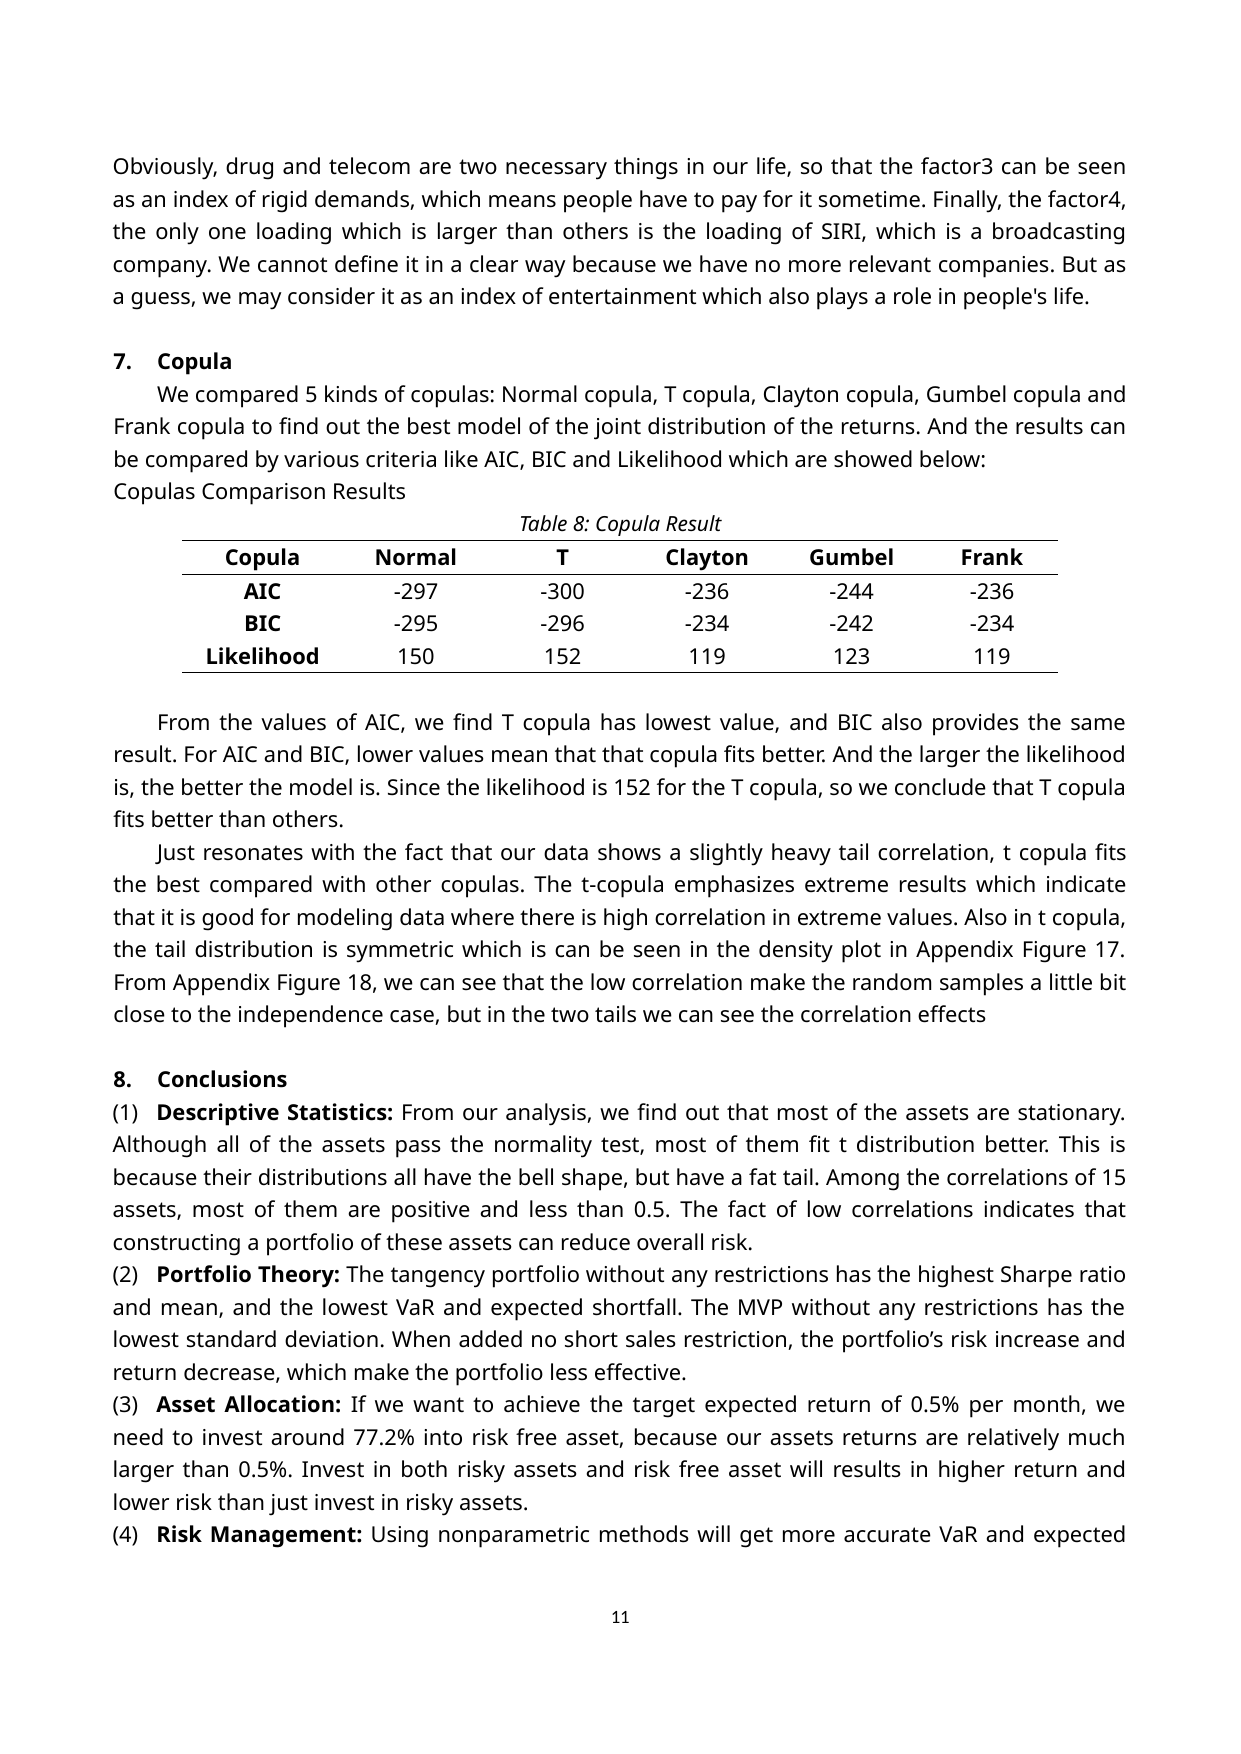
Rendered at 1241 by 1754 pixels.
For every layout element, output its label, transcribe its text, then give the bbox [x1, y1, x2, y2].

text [112, 150, 1128, 312]
text Copulas Comparison Results [113, 475, 1128, 507]
text Just resonates with the fact that our data shows a slightly heavy tail correlation, t copula fits the best compared with other copulas. The t-copula emphasizes extreme results which indicate that it is good for modeling data where there is high correlation in extreme values. Also in t copula, the tail distribution is symmetric which is can be seen in the density plot in Appendix Figure 17. From Appendix Figure 18, we can see that the low correlation make the random samples a little bit close to the independence case, but in the two tails we can see the correlation effects [113, 836, 1128, 1031]
table_cell -295 [343, 607, 488, 639]
table_header Normal [343, 541, 488, 573]
table_cell -244 [778, 575, 925, 607]
table_header Clayton [636, 541, 777, 573]
table_cell 150 [343, 640, 488, 672]
table_cell BIC [182, 607, 343, 639]
table_header Copula [182, 541, 343, 573]
table_cell 119 [636, 640, 777, 672]
table_header T [489, 541, 636, 573]
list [112, 1518, 1128, 1551]
text We compared 5 kinds of copulas: Normal copula, T copula, Clayton copula, Gumbel copula and Frank copula to find out the best model of the joint distribution of the returns. And the results can be compared by various criteria like AIC, BIC and Likelihood which are showed below: [113, 377, 1128, 475]
table_cell -300 [489, 575, 636, 607]
table_cell 119 [925, 640, 1058, 672]
table_cell -296 [489, 607, 636, 639]
table_cell -236 [925, 575, 1058, 607]
table_cell -242 [778, 607, 925, 639]
text From the values of AIC, we find T copula has lowest value, and BIC also provides the same result. For AIC and BIC, lower values mean that that copula fits better. And the larger the likelihood is, the better the model is. Since the likelihood is 152 for the T copula, so we conclude that T copula fits better than others. [113, 706, 1128, 836]
table_cell -234 [636, 607, 777, 639]
table_cell -234 [925, 607, 1058, 639]
list Copula [113, 345, 1128, 377]
table_cell 123 [778, 640, 925, 672]
table_cell -236 [636, 575, 777, 607]
list Descriptive Statistics: From our analysis, we find out that most of the assets are stationary. Although all of the assets pass the normality test, most of them fit t distribution better. This is because their distributions all have the bell shape, but have a fat tail. Among the correlations of 15 assets, most of them are positive and less than 0.5. The fact of low correlations indicates that constructing a portfolio of these assets can reduce overall risk. [112, 1096, 1128, 1258]
table_header Frank [925, 541, 1058, 573]
table_header Gumbel [778, 541, 925, 573]
text Table 8: Copula Result [112, 507, 1128, 540]
list Conclusions [113, 1063, 1128, 1096]
table_cell AIC [182, 575, 343, 607]
table_cell -297 [343, 575, 488, 607]
list Portfolio Theory: The tangency portfolio without any restrictions has the highest Sharpe ratio and mean, and the lowest VaR and expected shortfall. The MVP without any restrictions has the lowest standard deviation. When added no short sales restriction, the portfolio’s risk increase and return decrease, which make the portfolio less effective. [112, 1258, 1128, 1388]
list Asset Allocation: If we want to achieve the target expected return of 0.5% per month, we need to invest around 77.2% into risk free asset, because our assets returns are relatively much larger than 0.5%. Invest in both risky assets and risk free asset will results in higher return and lower risk than just invest in risky assets. [112, 1388, 1128, 1518]
table_cell Likelihood [182, 640, 343, 672]
table_cell 152 [489, 640, 636, 672]
